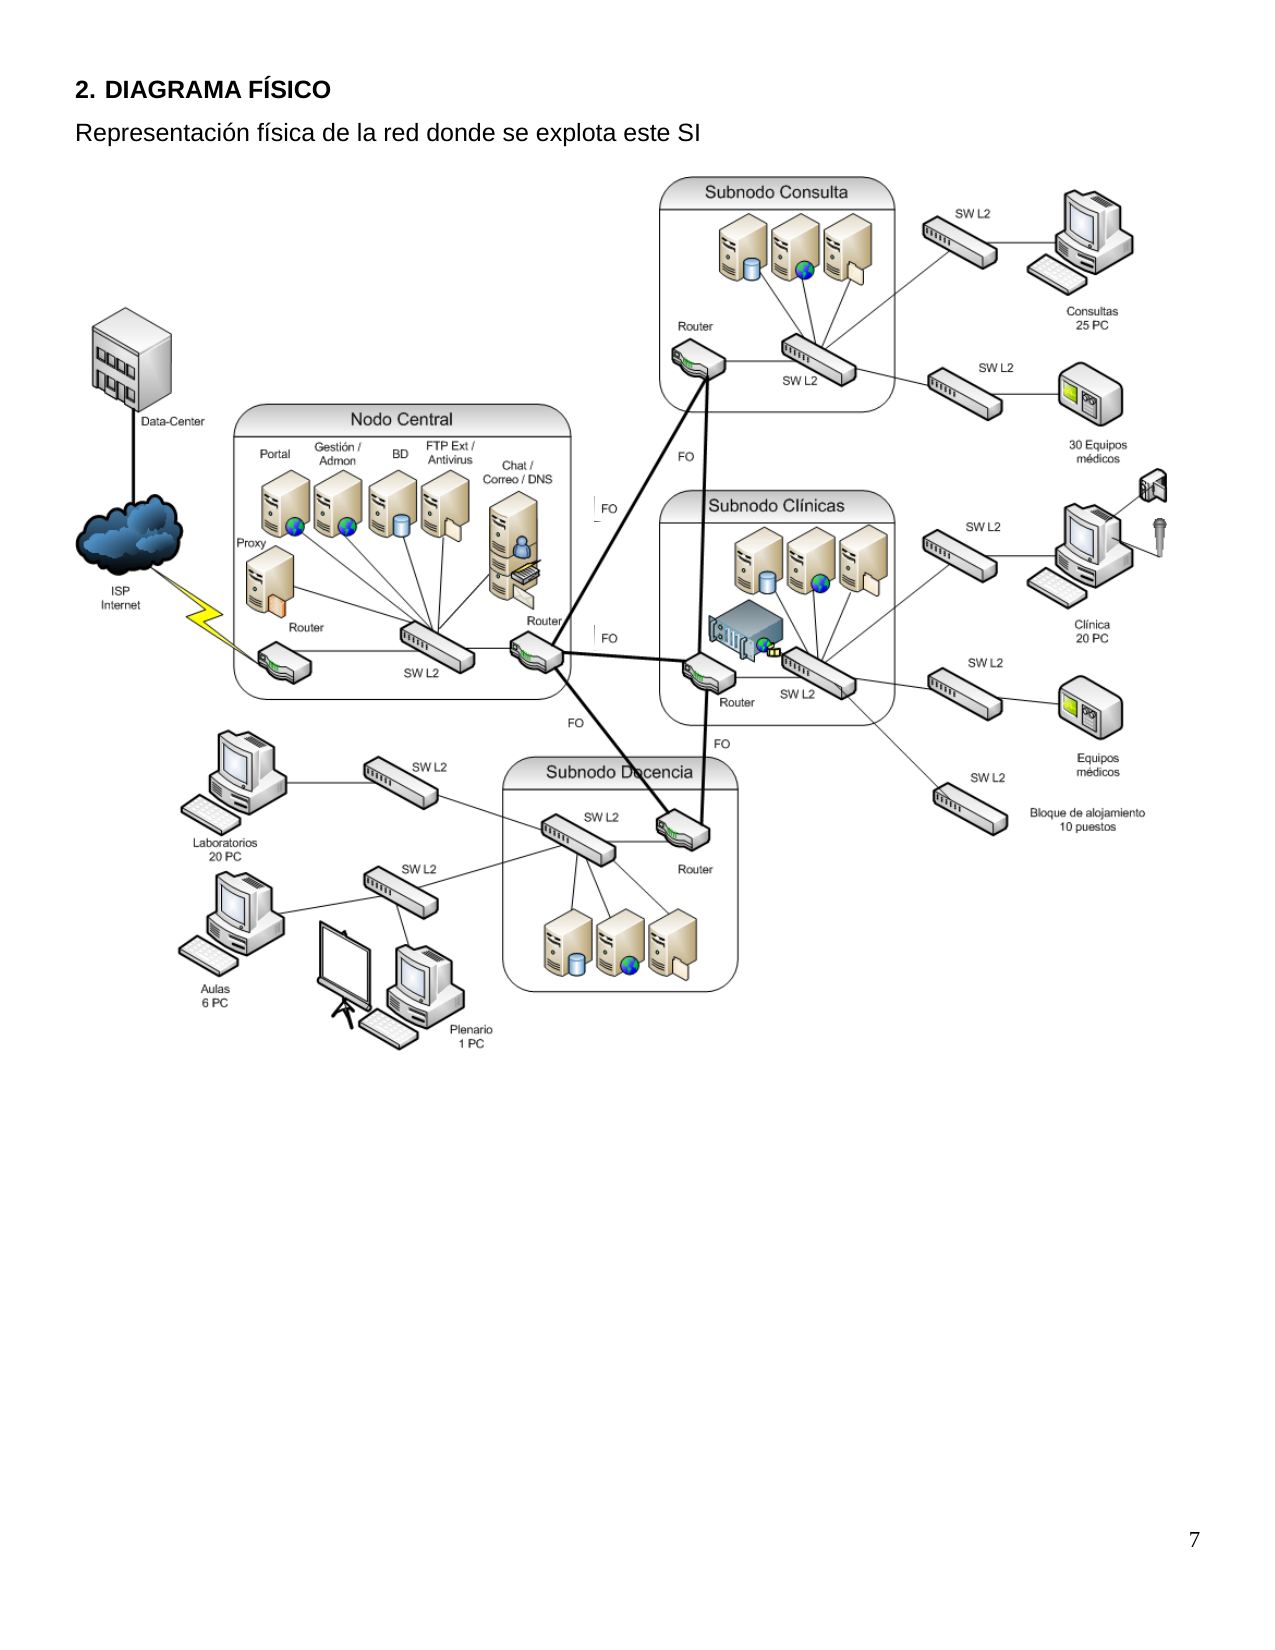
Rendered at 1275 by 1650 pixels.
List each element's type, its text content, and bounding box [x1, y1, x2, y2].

text Representación física de la red donde se explota este SI [75, 118, 1200, 147]
picture [75, 176, 1168, 1052]
subtitle DIAGRAMA FÍSICO [75, 75, 1200, 104]
